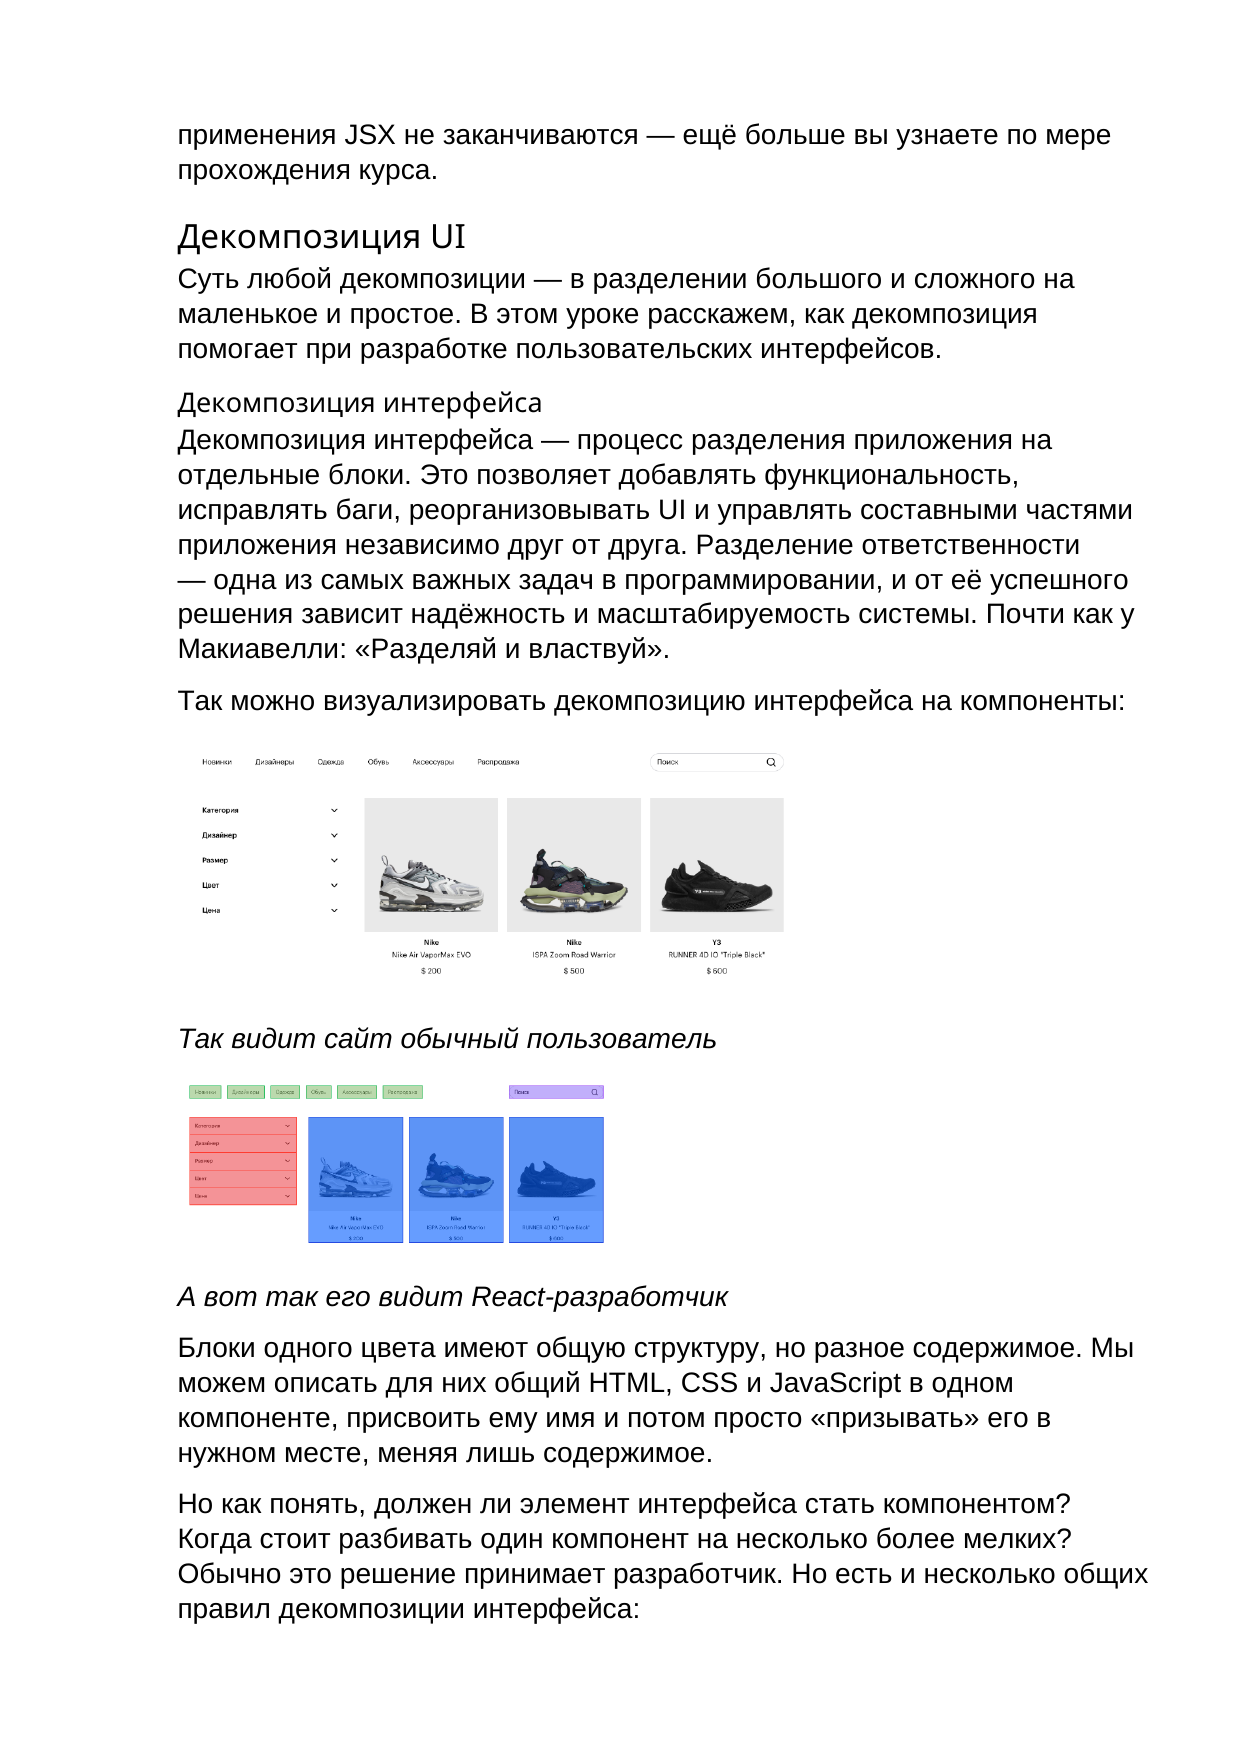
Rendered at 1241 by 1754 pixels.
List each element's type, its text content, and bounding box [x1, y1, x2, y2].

text Блоки одного цвета имеют общую структуру, но разное содержимое. Мы можем описать для них общий HTML, CSS и JavaScript в одном компоненте, присвоить ему имя и потом просто «призывать» его в нужном месте, меняя лишь содержимое. [177, 1331, 1152, 1468]
picture [177, 735, 819, 1003]
subtitle Декомпозиция интерфейса [177, 383, 1152, 420]
text А вот так его видит React-разработчик [177, 1280, 1152, 1312]
text Декомпозиция интерфейса — процесс разделения приложения на отдельные блоки. Это позволяет добавлять функциональность, исправлять баги, реорганизовывать UI и управлять составными частями приложения независимо друг от друга. Разделение ответственности — одна из самых важных задач в программировании, и от её успешного решения зависит надёжность и масштабируемость системы. Почти как у Макиавелли: «Разделяй и властвуй». [177, 423, 1152, 665]
text Суть любой декомпозиции — в разделении большого и сложного на маленькое и простое. В этом уроке расскажем, как декомпозиция помогает при разработке пользовательских интерфейсов. [177, 262, 1152, 364]
text Так видит сайт обычный пользователь [177, 1022, 1152, 1054]
text Так можно визуализировать декомпозицию интерфейса на компоненты: [177, 684, 1152, 716]
text Но как понять, должен ли элемент интерфейса стать компонентом? Когда стоит разбивать один компонент на несколько более мелких? Обычно это решение принимает разработчик. Но есть и несколько общих правил декомпозиции интерфейса: [177, 1487, 1152, 1624]
picture [177, 1073, 628, 1261]
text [177, 118, 1152, 185]
subtitle Декомпозиция UI [177, 213, 1152, 258]
